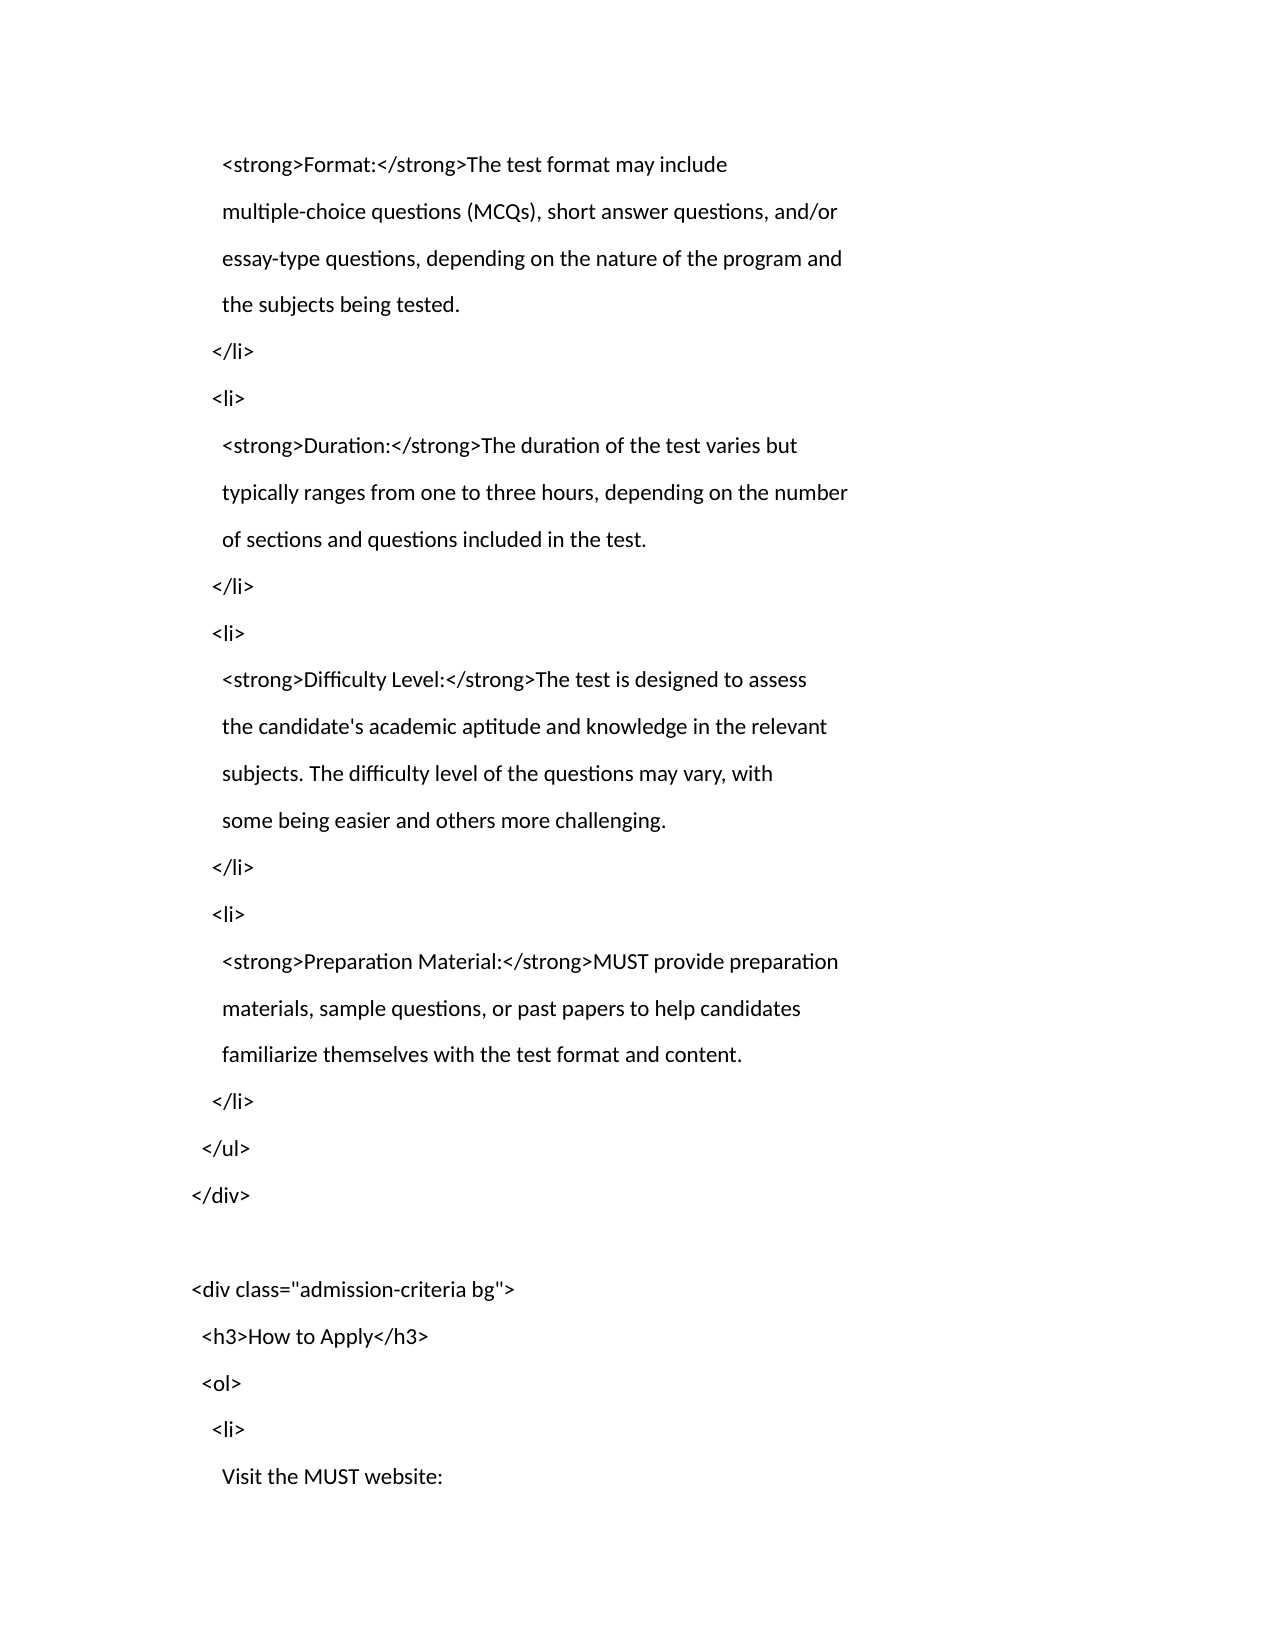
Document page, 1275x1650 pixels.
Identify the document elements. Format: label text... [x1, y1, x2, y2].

text <li> [150, 384, 1125, 412]
text essay-type questions, depending on the nature of the program and [150, 244, 1125, 272]
text the subjects being tested. [150, 291, 1125, 319]
text <li> [150, 1416, 1125, 1444]
text materials, sample questions, or past papers to help candidates [150, 994, 1125, 1022]
text <strong>Format:</strong>The test format may include [150, 150, 1125, 178]
text <h3>How to Apply</h3> [150, 1322, 1125, 1350]
text <strong>Duration:</strong>The duration of the test varies but [150, 431, 1125, 459]
text </li> [150, 853, 1125, 881]
text <ol> [150, 1369, 1125, 1397]
text <li> [150, 619, 1125, 647]
text of sections and questions included in the test. [150, 525, 1125, 553]
text </div> [150, 1181, 1125, 1209]
text Visit the MUST website: [150, 1462, 1125, 1491]
text <li> [150, 900, 1125, 928]
text <strong>Difficulty Level:</strong>The test is designed to assess [150, 666, 1125, 694]
text subjects. The difficulty level of the questions may vary, with [150, 759, 1125, 787]
text </li> [150, 337, 1125, 366]
text <div class="admission-criteria bg"> [150, 1275, 1125, 1303]
text </li> [150, 1087, 1125, 1116]
text </li> [150, 572, 1125, 600]
text some being easier and others more challenging. [150, 806, 1125, 834]
text familiarize themselves with the test format and content. [150, 1041, 1125, 1069]
text <strong>Preparation Material:</strong>MUST provide preparation [150, 947, 1125, 975]
text typically ranges from one to three hours, depending on the number [150, 478, 1125, 506]
text the candidate's academic aptitude and knowledge in the relevant [150, 712, 1125, 741]
text </ul> [150, 1134, 1125, 1162]
text multiple-choice questions (MCQs), short answer questions, and/or [150, 197, 1125, 225]
